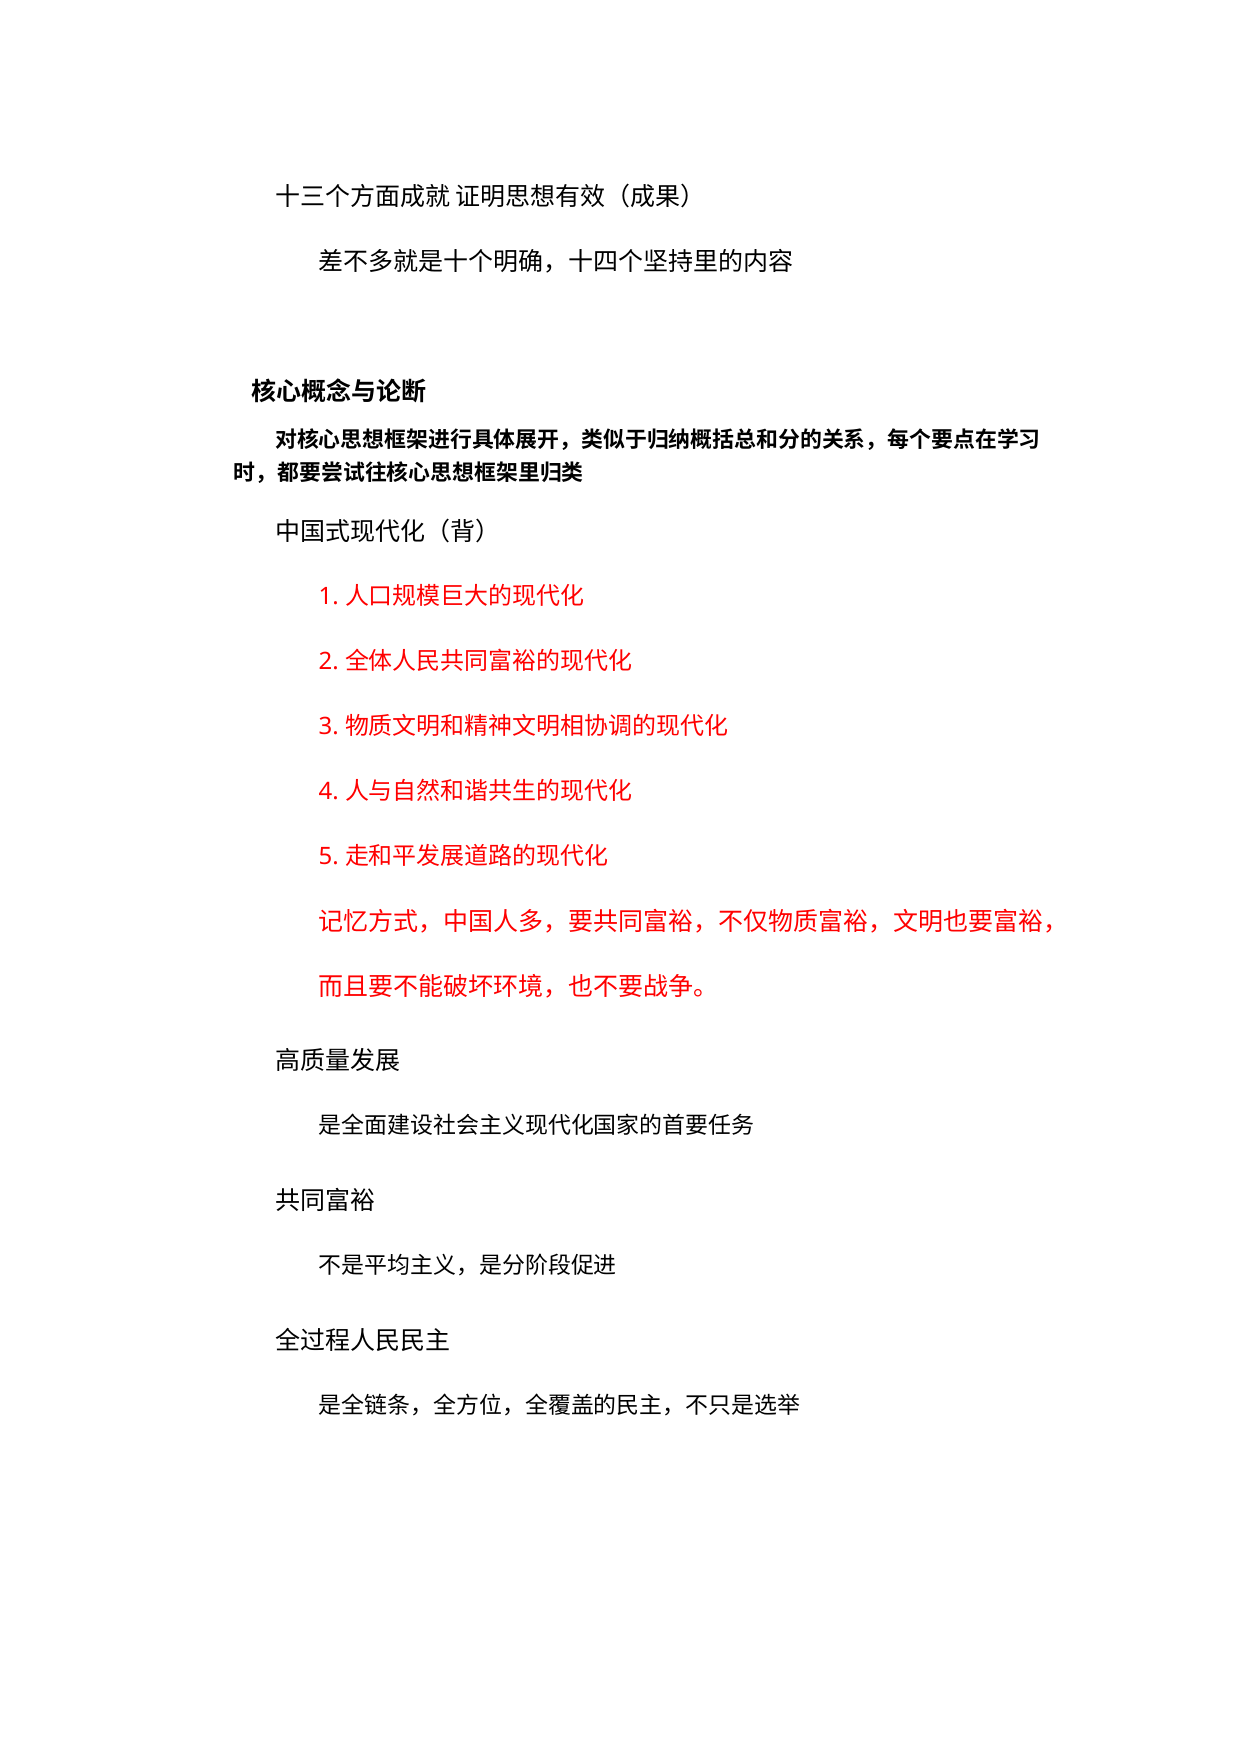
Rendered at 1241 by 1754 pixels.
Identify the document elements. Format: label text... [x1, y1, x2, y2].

text 共同富裕 [233, 1166, 1053, 1231]
text 高质量发展 [233, 1026, 1053, 1091]
text 对核心思想框架进行具体展开，类似于归纳概括总和分的关系，每个要点在学习时，都要尝试往核心思想框架里归类 [233, 422, 1053, 487]
text 是全链条，全方位，全覆盖的民主，不只是选举 [233, 1371, 1053, 1436]
text 全过程人民民主 [233, 1306, 1053, 1371]
text 1. 人口规模巨大的现代化 2. 全体人民共同富裕的现代化 3. 物质文明和精神文明相协调的现代化 4. 人与自然和谐共生的现代化 5. 走和平发展道路的现代化 [318, 562, 1053, 887]
text 核心概念与论断 [233, 357, 1053, 422]
text 记忆方式，中国人多，要共同富裕，不仅物质富裕，文明也要富裕，而且要不能破坏环境，也不要战争。 [318, 887, 1053, 1017]
text 不是平均主义，是分阶段促进 [233, 1231, 1053, 1296]
text 差不多就是十个明确，十四个坚持里的内容 [233, 227, 1053, 292]
text 十三个方面成就 证明思想有效（成果） [233, 162, 1053, 227]
text 中国式现代化（背） [233, 497, 1053, 562]
text 是全面建设社会主义现代化国家的首要任务 [233, 1091, 1053, 1156]
